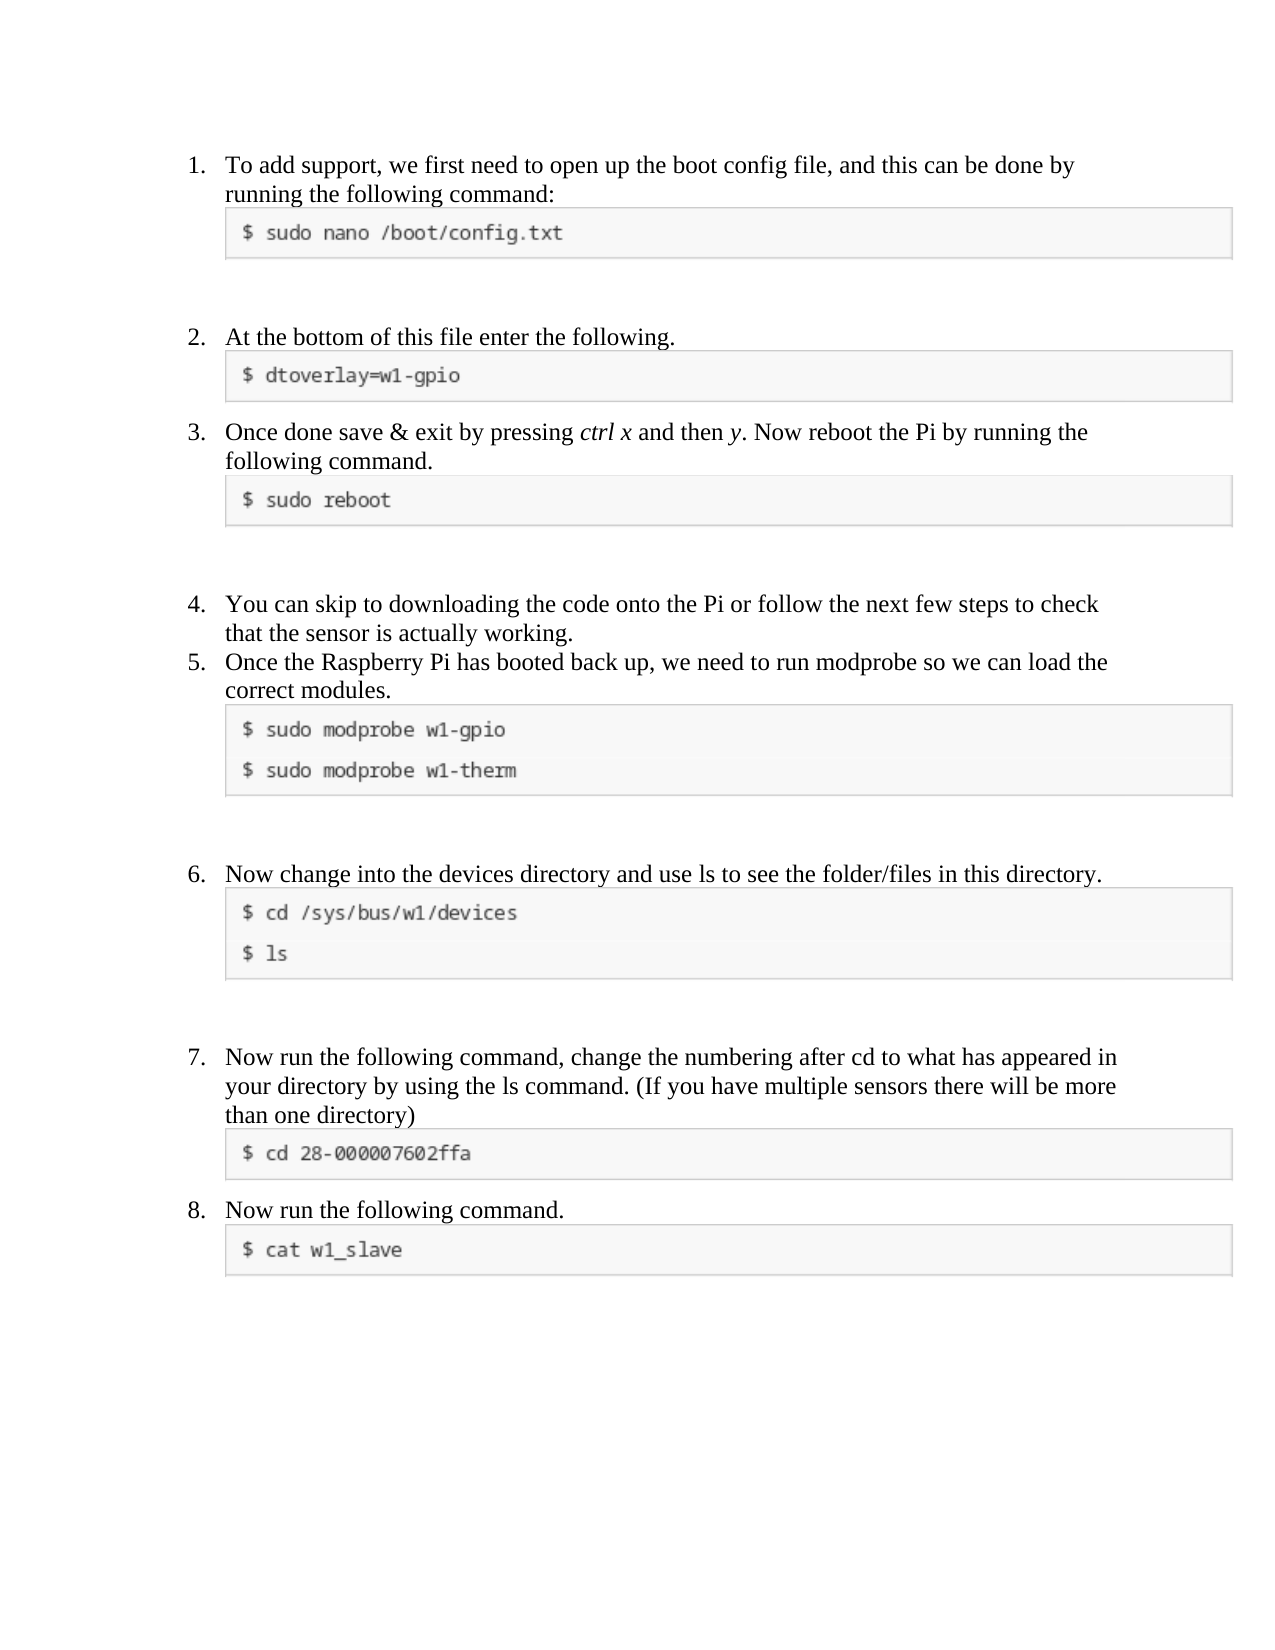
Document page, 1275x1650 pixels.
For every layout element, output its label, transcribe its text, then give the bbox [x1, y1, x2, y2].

list Now run the following command, change the numbering after cd to what has appeared in your directory by using the ls command. (If you have multiple sensors there will be more than one directory) [187, 1042, 1125, 1128]
list Now change into the devices directory and use ls to see the folder/files in this directory. [187, 859, 1125, 887]
list Now run the following command. [187, 1196, 1125, 1224]
list You can skip to downloading the code onto the Pi or follow the next few steps to check that the sensor is actually working. [187, 589, 1125, 647]
list At the bottom of this file enter the following. [187, 322, 1125, 350]
list Once done save & exit by pressing ctrl x and then y. Now reboot the Pi by running the following command. [187, 417, 1125, 475]
list Once the Raspberry Pi has booted back up, we need to run modprobe so we can load the correct modules. [187, 647, 1125, 704]
list To add support, we first need to open up the boot config file, and this can be done by running the following command: [187, 150, 1125, 322]
